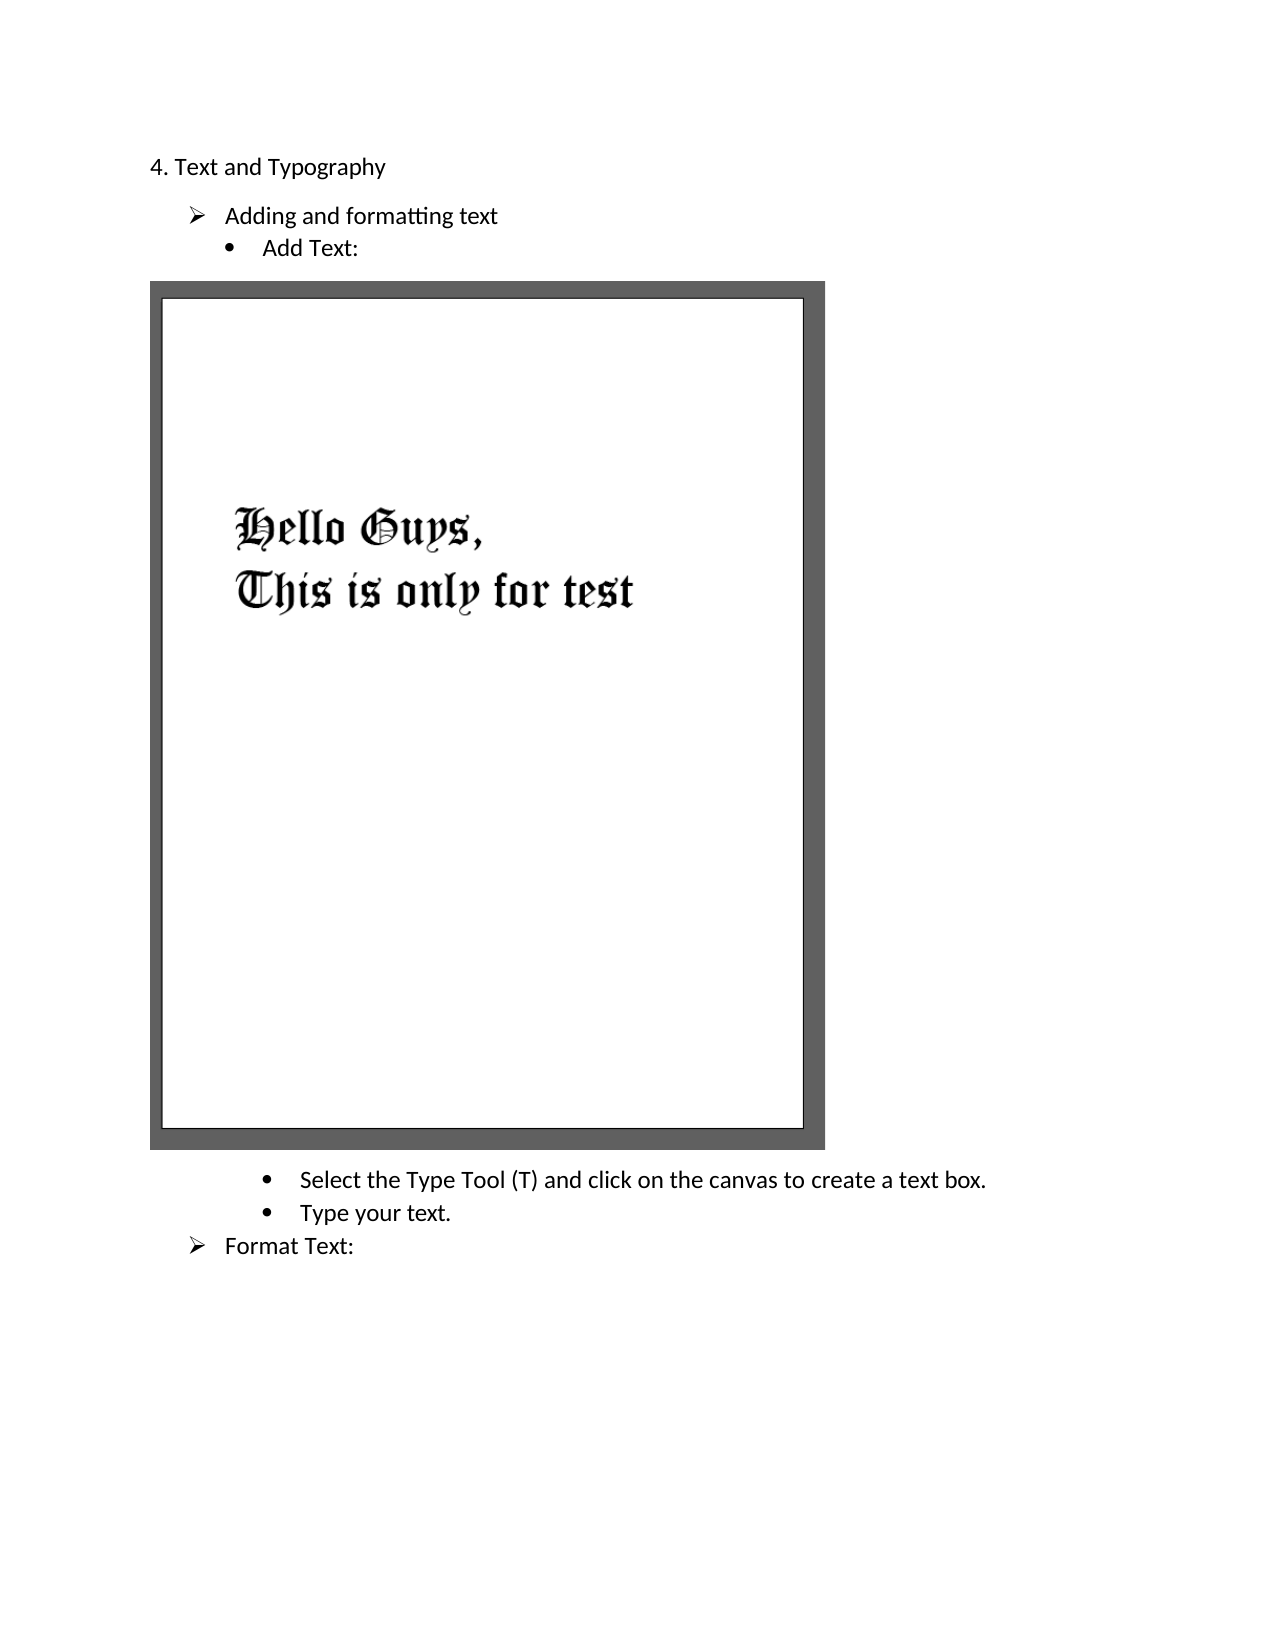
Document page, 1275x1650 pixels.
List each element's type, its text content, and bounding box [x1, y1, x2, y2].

list Type your text. [263, 1197, 1162, 1228]
list Text and Typography [150, 151, 1162, 181]
list Format Text: [187, 1230, 1162, 1261]
picture [150, 281, 826, 1150]
list Add Text: [225, 233, 1162, 263]
list Adding and formatting text [187, 200, 1162, 231]
